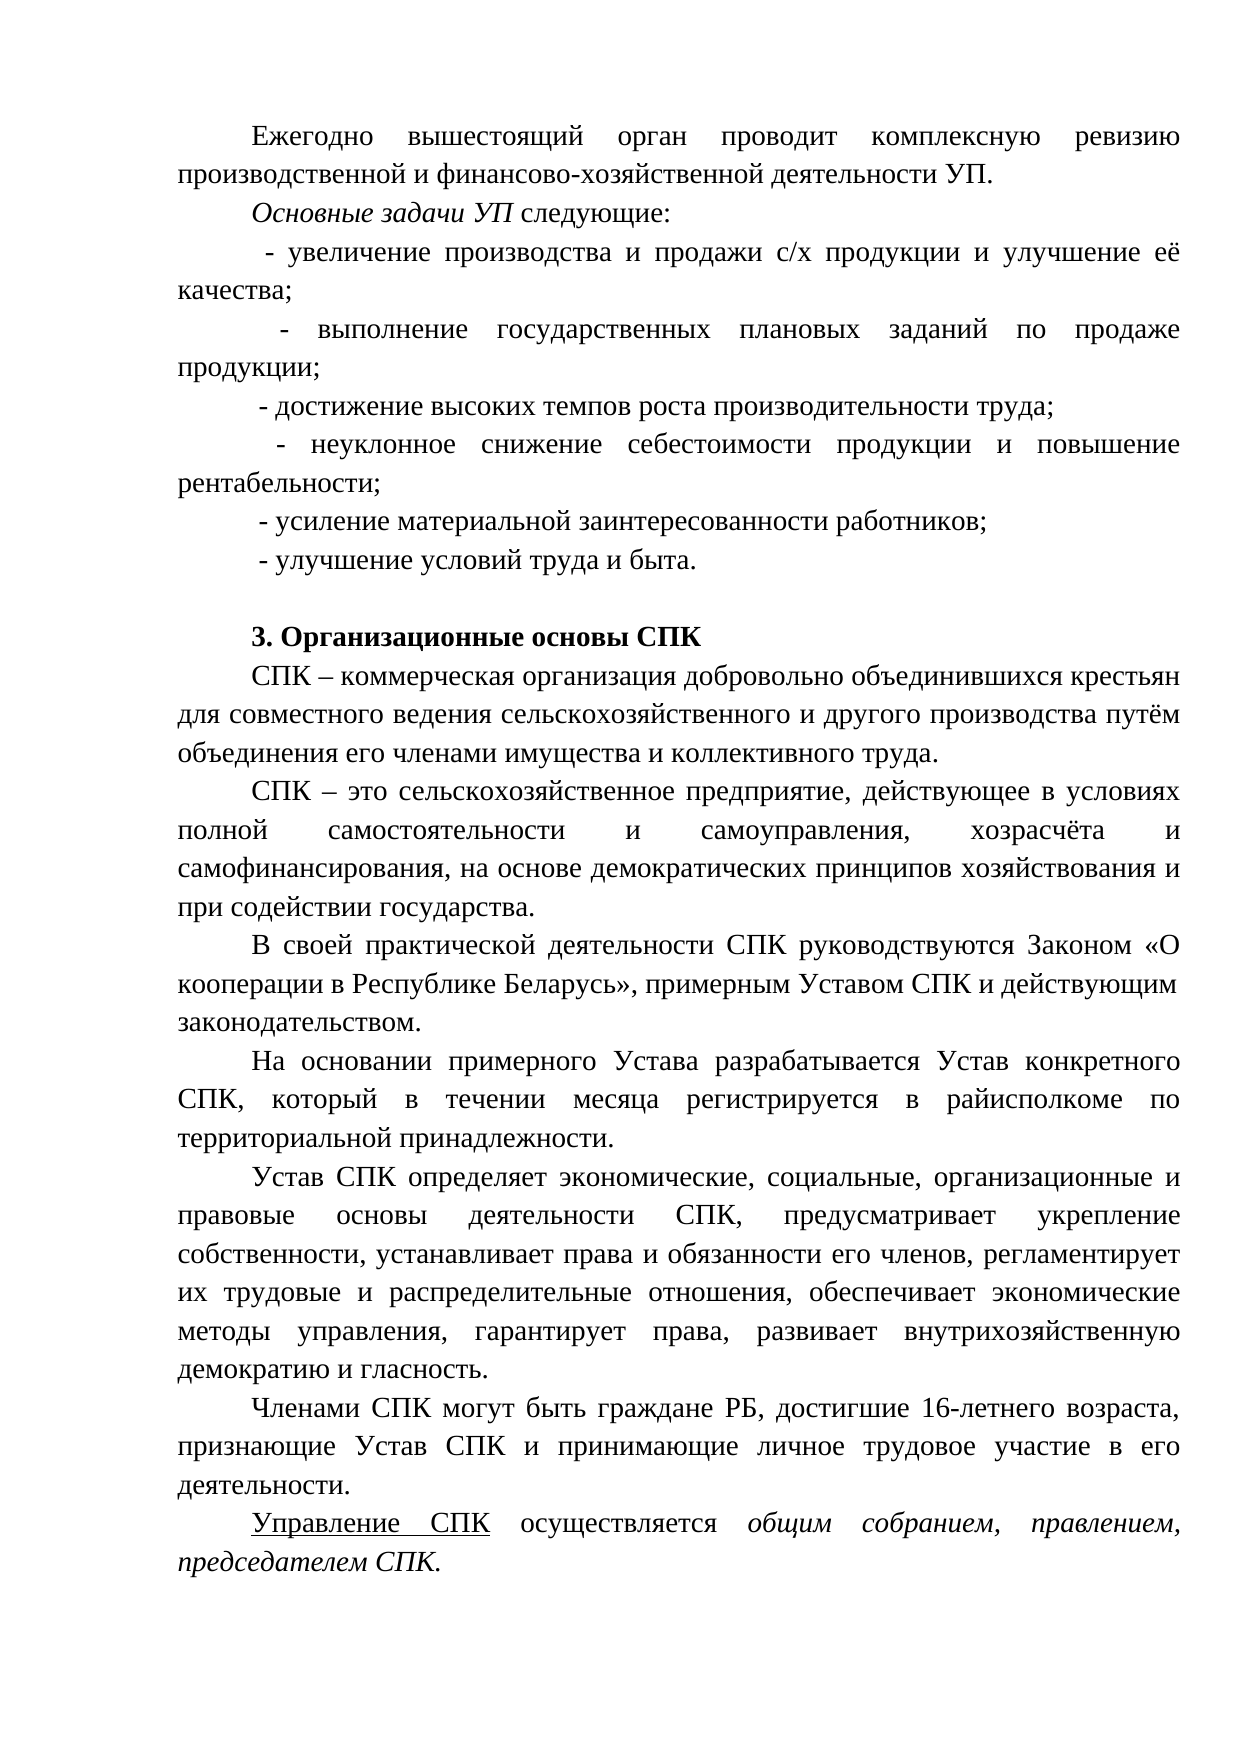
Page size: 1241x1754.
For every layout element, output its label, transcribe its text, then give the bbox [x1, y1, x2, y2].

text - увеличение производства и продажи с/х продукции и улучшение её качества; [177, 234, 1181, 306]
text Устав СПК определяет экономические, социальные, организационные и правовые основы деятельности СПК, предусматривает укрепление собственности, устанавливает права и обязанности его членов, регламентирует их трудовые и распределительные отношения, обеспечивает экономические методы управления, гарантирует права, развивает внутрихозяйственную демократию и гласность. [177, 1159, 1181, 1385]
text Ежегодно вышестоящий орган проводит комплексную ревизию производственной и финансово-хозяйственной деятельности УП. [177, 118, 1181, 190]
text СПК – это сельскохозяйственное предприятие, действующее в условиях полной самостоятельности и самоуправления, хозрасчёта и самофинансирования, на основе демократических принципов хозяйствования и при содействии государства. [177, 773, 1181, 922]
text На основании примерного Устава разрабатывается Устав конкретного СПК, который в течении месяца регистрируется в райисполкоме по территориальной принадлежности. [177, 1043, 1181, 1154]
text Основные задачи УП следующие: [177, 195, 1181, 229]
text СПК – коммерческая организация добровольно объединившихся крестьян для совместного ведения сельскохозяйственного и другого производства путём объединения его членами имущества и коллективного труда. [177, 658, 1181, 768]
text 3. Организационные основы СПК [177, 619, 1181, 653]
text - неуклонное снижение себестоимости продукции и повышение рентабельности; [177, 426, 1181, 498]
text - выполнение государственных плановых заданий по продаже продукции; [177, 311, 1181, 383]
text - улучшение условий труда и быта. [177, 542, 1181, 576]
text законодательством. [177, 1004, 1181, 1038]
text Членами СПК могут быть граждане РБ, достигшие 16-летнего возраста, признающие Устав СПК и принимающие личное трудовое участие в его деятельности. [177, 1390, 1181, 1501]
text Управление СПК осуществляется общим собранием, правлением, председателем СПК. [177, 1506, 1181, 1578]
text В своей практической деятельности СПК руководствуются Законом «О кооперации в Республике Беларусь», примерным Уставом СПК и действующим [177, 927, 1181, 999]
text - усиление материальной заинтересованности работников; [177, 503, 1181, 537]
text - достижение высоких темпов роста производительности труда; [177, 388, 1181, 421]
